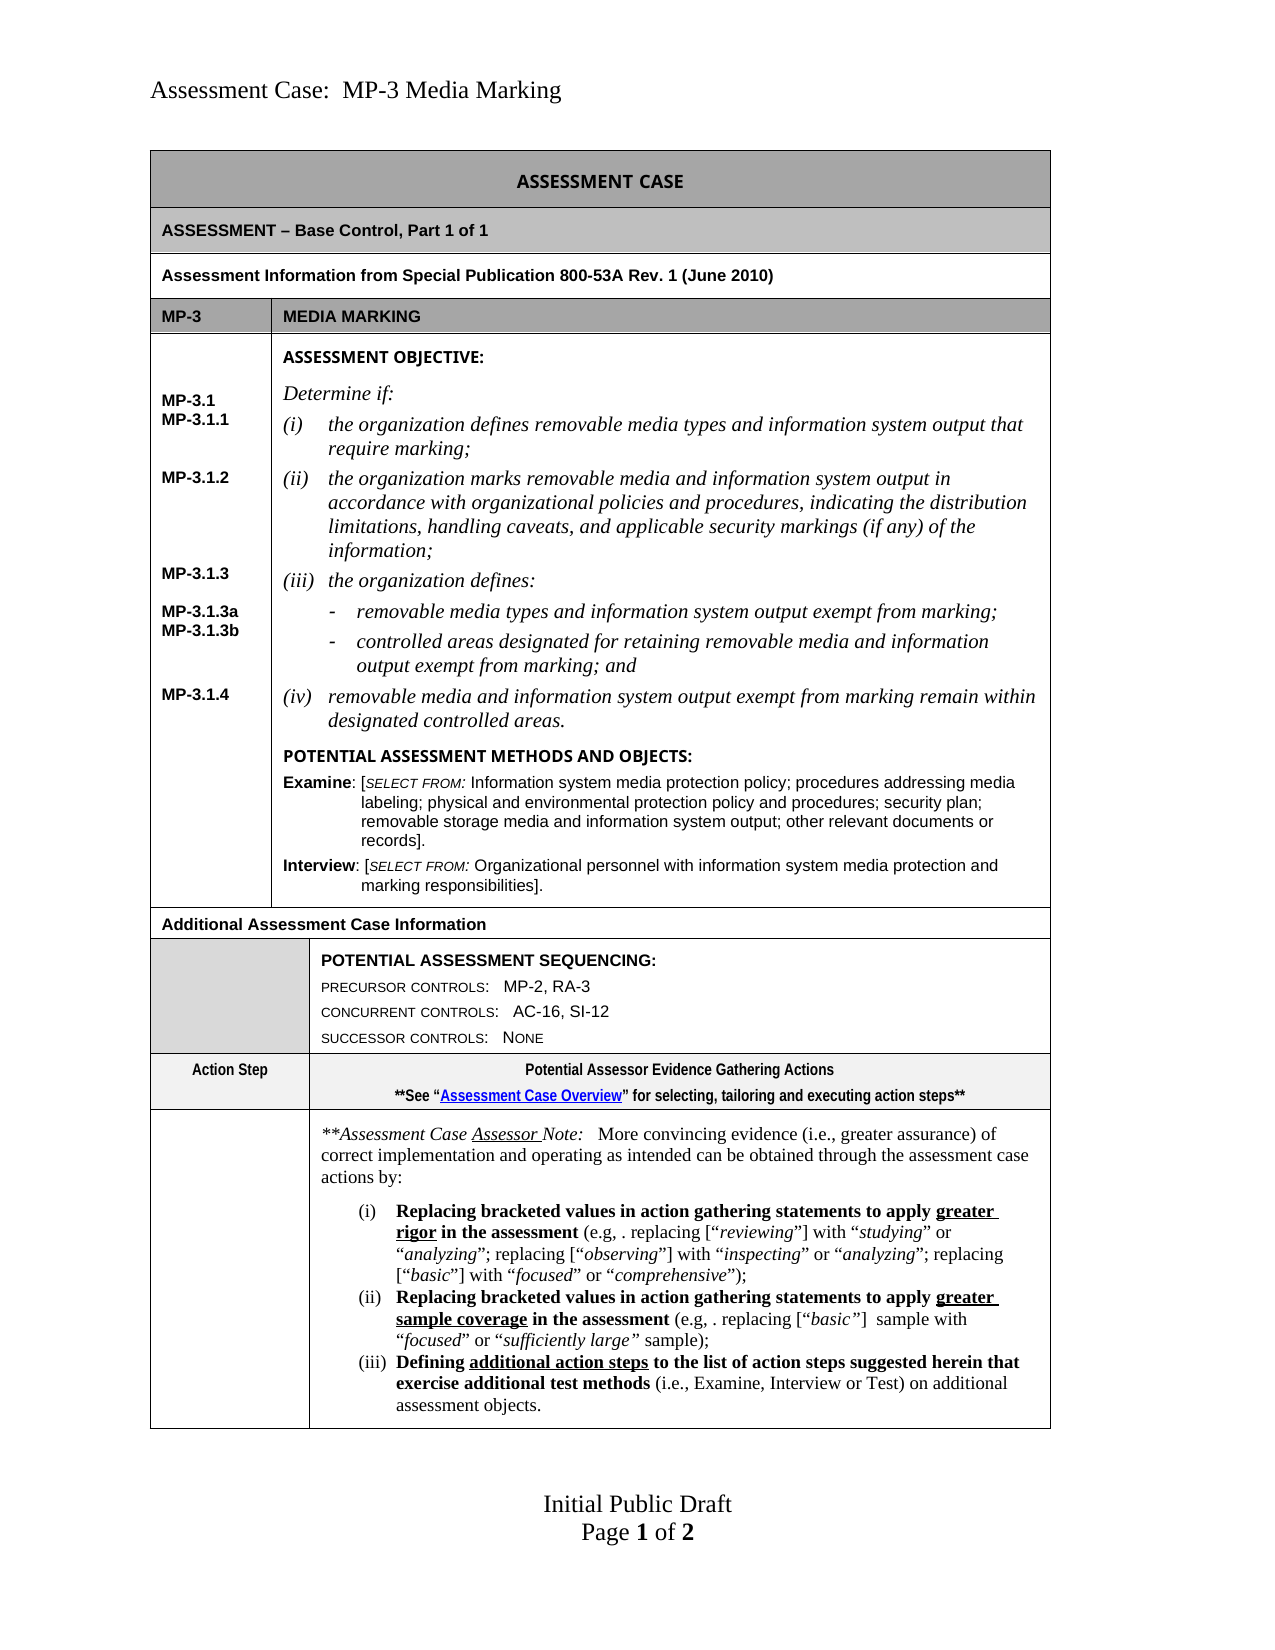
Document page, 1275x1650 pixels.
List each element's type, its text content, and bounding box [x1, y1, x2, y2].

table_cell Potential Assessor Evidence Gathering Actions **See “Assessment Case Overview” for selecting, tailoring and executing action steps** [310, 1054, 1050, 1109]
table_cell Additional Assessment Case Information [151, 908, 1050, 938]
table_cell ASSESSMENT OBJECTIVE: Determine if: the organization defines removable media types and information system output that require marking; the organization marks removable media and information system output in accordance with organizational policies and procedures, indicating the distribution limitations, handling caveats, and applicable security markings (if any) of the information; the organization defines: removable media types and information system output exempt from marking; controlled areas designated for retaining removable media and information output exempt from marking; and removable media and information system output exempt from marking remain within designated controlled areas. POTENTIAL ASSESSMENT METHODS AND OBJECTS: Examine: [select from: Information system media protection policy; procedures addressing media labeling; physical and environmental protection policy and procedures; security plan; removable storage media and information system output; other relevant documents or records]. Interview: [select from: Organizational personnel with information system media protection and marking responsibilities]. [272, 334, 1050, 907]
table_cell MP-3.1 MP-3.1.1 MP-3.1.2 MP-3.1.3 MP-3.1.3a MP-3.1.3b MP-3.1.4 [151, 334, 271, 907]
table_cell ASSESSMENT – Base Control, Part 1 of 1 [151, 208, 1050, 252]
table_cell POTENTIAL ASSESSMENT SEQUENCING: precursor controls: MP-2, RA-3 concurrent controls: AC-16, SI-12 successor controls: None [310, 939, 1050, 1053]
table_cell [151, 1110, 309, 1428]
table_cell MEDIA MARKING [272, 299, 1050, 332]
table_cell [151, 939, 309, 1053]
table_cell Assessment Information from Special Publication 800-53A Rev. 1 (June 2010) [151, 254, 1050, 298]
table_cell Action Step [151, 1054, 309, 1109]
table_cell **Assessment Case Assessor Note: More convincing evidence (i.e., greater assurance) of correct implementation and operating as intended can be obtained through the assessment case actions by: Replacing bracketed values in action gathering statements to apply greater rigor in the assessment (e.g, . replacing [“reviewing”] with “studying” or “analyzing”; replacing [“observing”] with “inspecting” or “analyzing”; replacing [“basic”] with “focused” or “comprehensive”); Replacing bracketed values in action gathering statements to apply greater sample coverage in the assessment (e.g, . replacing [“basic”] sample with “focused” or “sufficiently large” sample); Defining additional action steps to the list of action steps suggested herein that exercise additional test methods (i.e., Examine, Interview or Test) on additional assessment objects. [310, 1110, 1050, 1428]
table_cell MP-3 [151, 299, 271, 332]
table_header assessment case [151, 151, 1050, 207]
